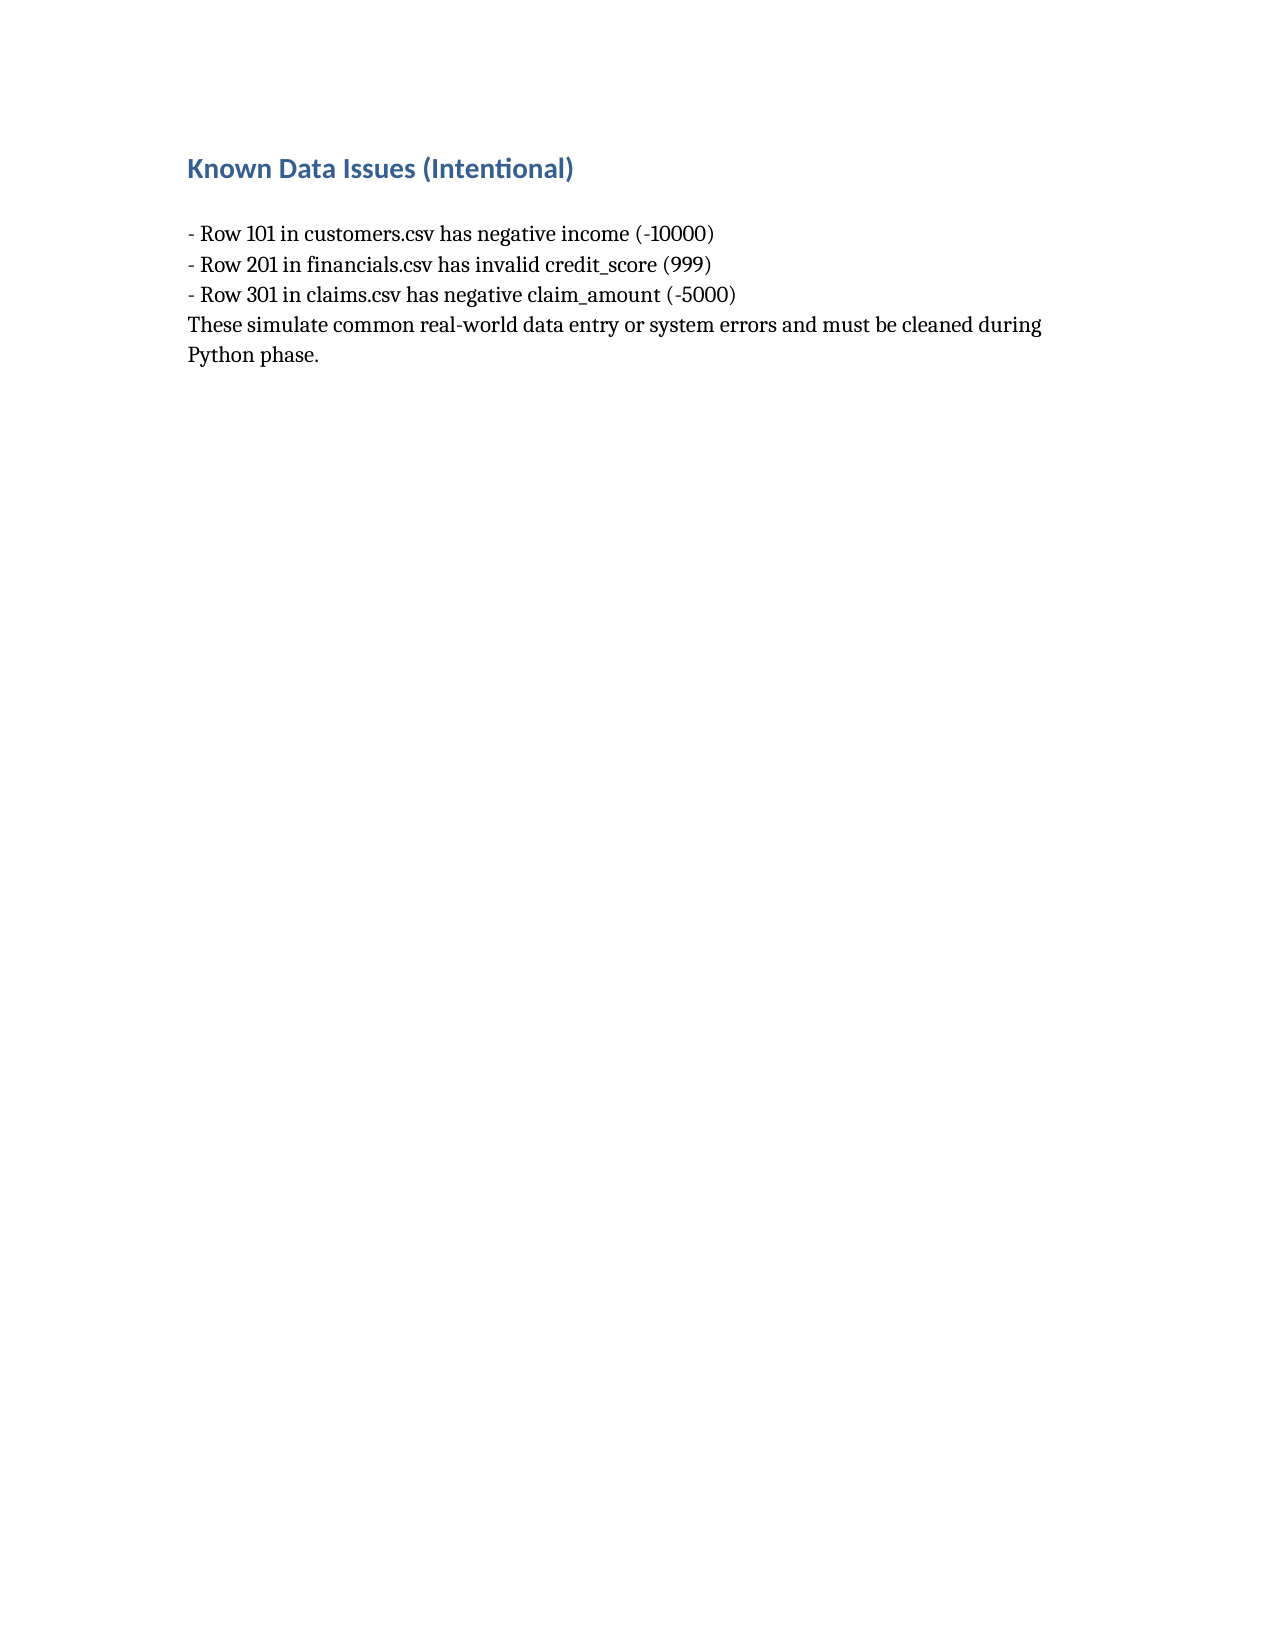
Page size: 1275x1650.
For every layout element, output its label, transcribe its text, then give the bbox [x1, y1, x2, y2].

subtitle Known Data Issues (Intentional) [187, 150, 1087, 186]
text - Row 101 in customers.csv has negative income (-10000) - Row 201 in financials.csv has invalid credit_score (999) - Row 301 in claims.csv has negative claim_amount (-5000) These simulate common real-world data entry or system errors and must be cleaned during Python phase. [187, 191, 1087, 398]
